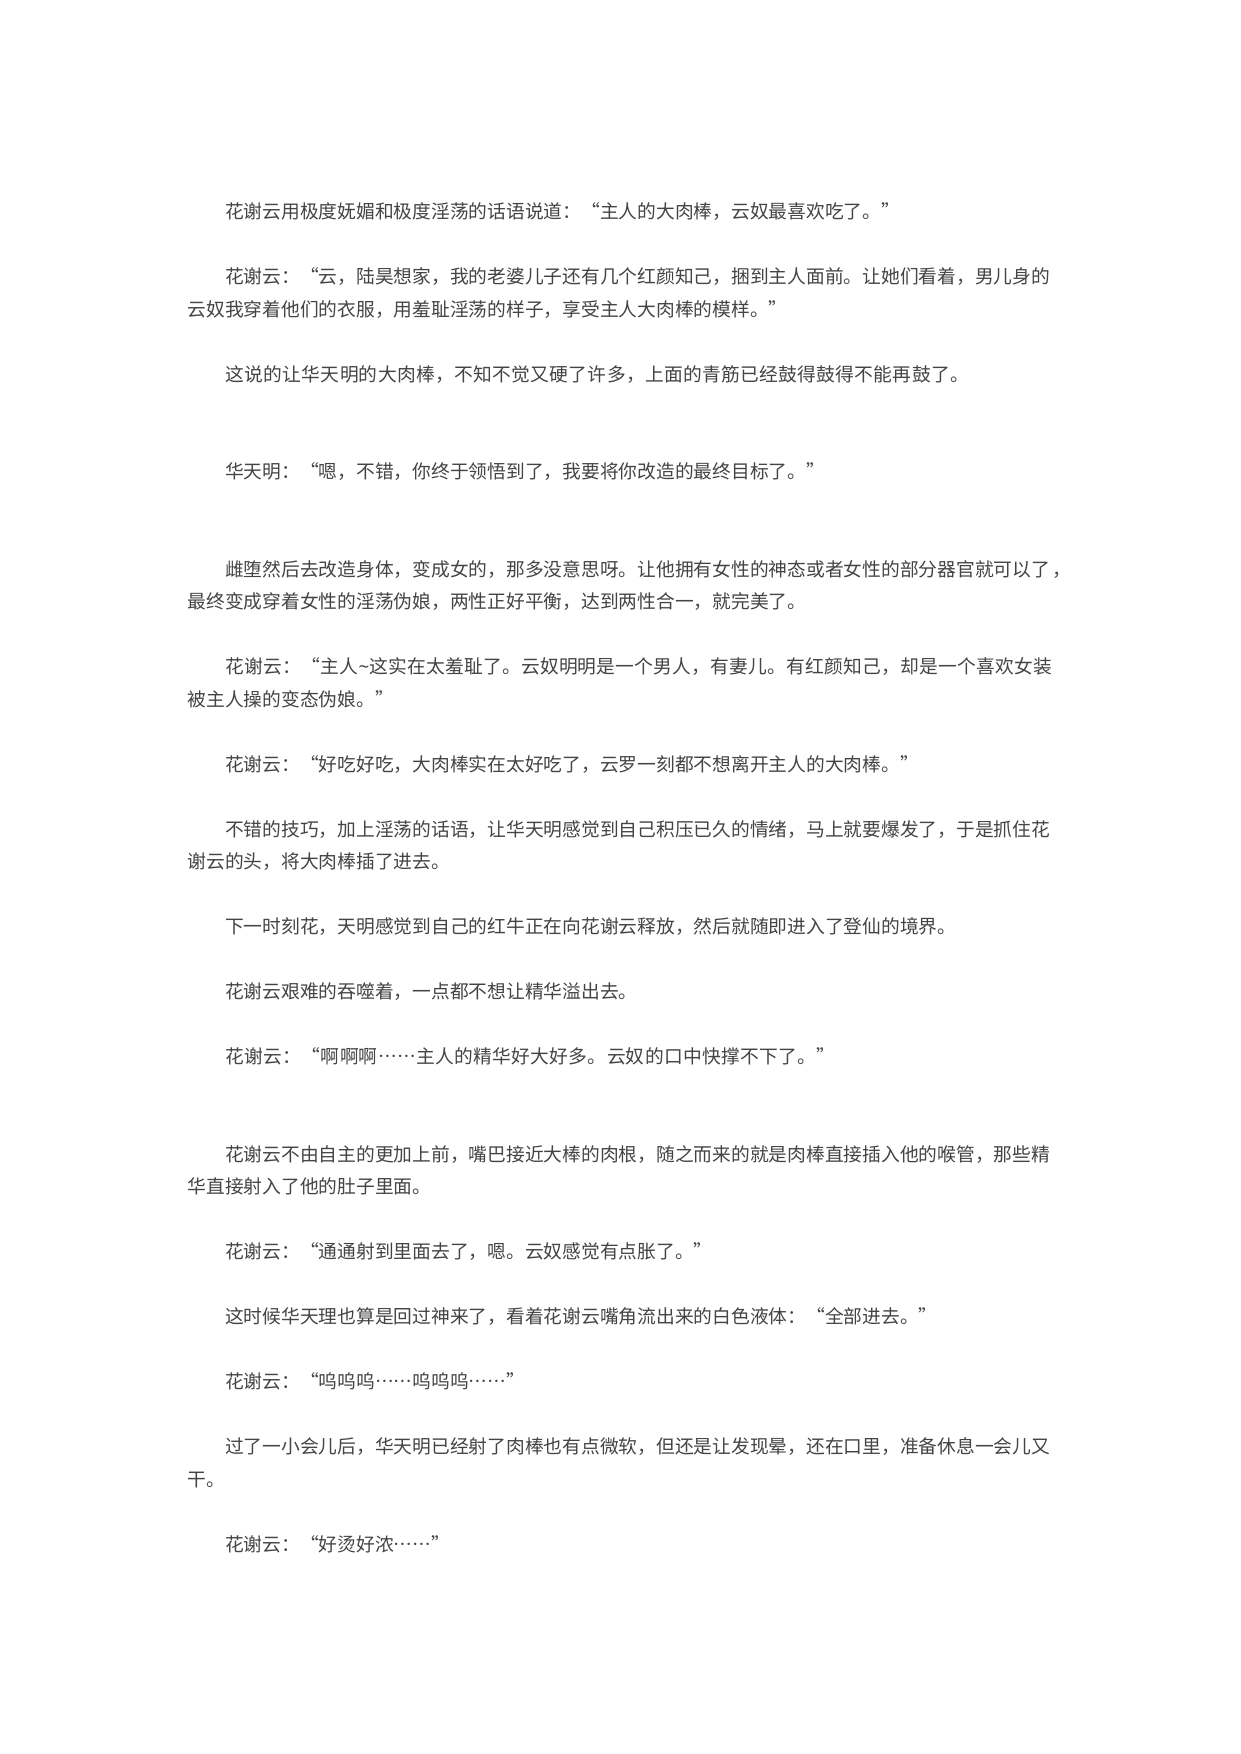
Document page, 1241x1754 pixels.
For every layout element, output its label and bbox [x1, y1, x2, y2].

text [187, 162, 1053, 1559]
